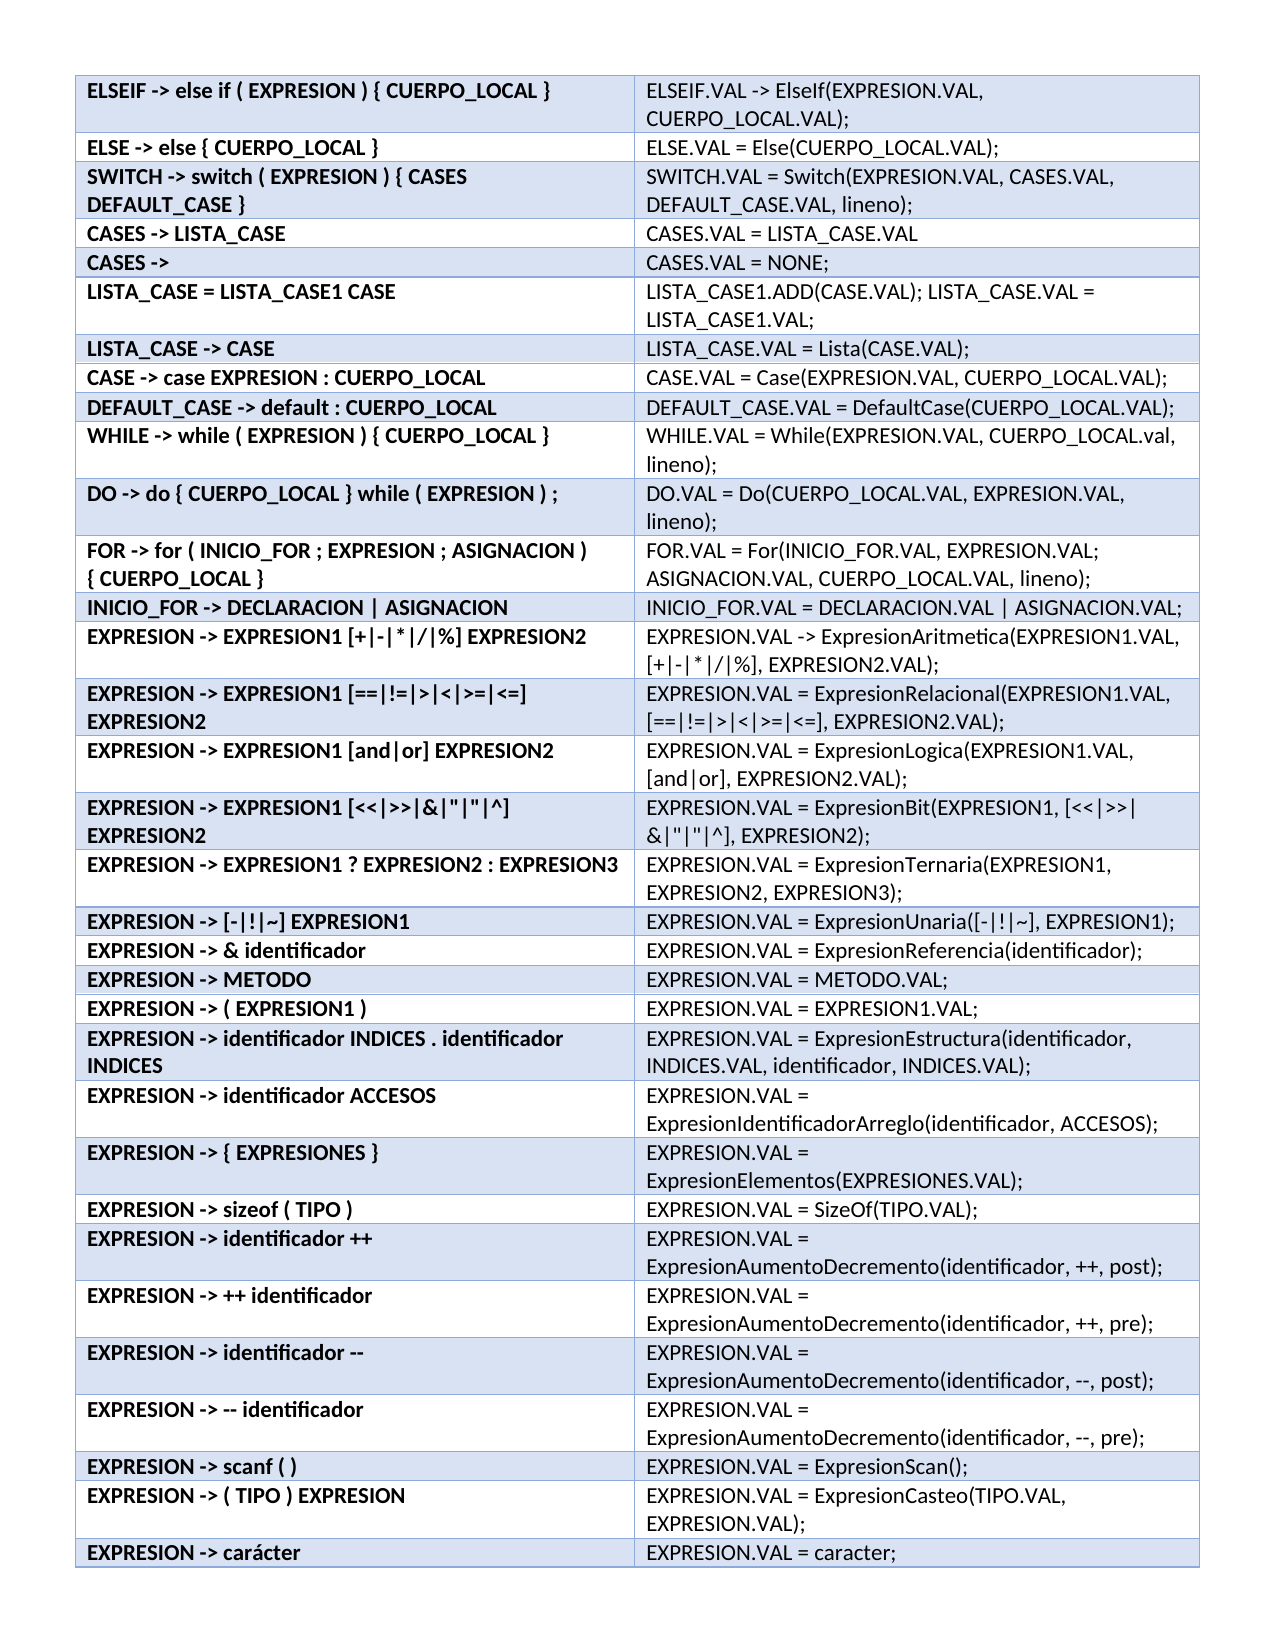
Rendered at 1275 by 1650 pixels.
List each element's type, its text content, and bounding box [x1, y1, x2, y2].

table_cell EXPRESION.VAL = ExpresionUnaria([-|!|~], EXPRESION1); [635, 908, 1199, 935]
table_cell EXPRESION -> [-|!|~] EXPRESION1 [76, 908, 634, 935]
table_cell ELSEIF -> else if ( EXPRESION ) { CUERPO_LOCAL } [76, 76, 634, 132]
table_cell EXPRESION.VAL = ExpresionAumentoDecremento(identificador, ++, pre); [635, 1281, 1199, 1337]
table_cell EXPRESION.VAL = caracter; [635, 1539, 1199, 1566]
table_cell EXPRESION.VAL = ExpresionElementos(EXPRESIONES.VAL); [635, 1138, 1199, 1194]
table_cell EXPRESION -> EXPRESION1 [==|!=|>|<|>=|<=] EXPRESION2 [76, 679, 634, 735]
table_cell EXPRESION -> ++ identificador [76, 1281, 634, 1337]
table_cell EXPRESION.VAL = ExpresionIdentificadorArreglo(identificador, ACCESOS); [635, 1081, 1199, 1137]
table_cell WHILE -> while ( EXPRESION ) { CUERPO_LOCAL } [76, 422, 634, 478]
table_cell EXPRESION -> scanf ( ) [76, 1452, 634, 1480]
table_cell ELSE -> else { CUERPO_LOCAL } [76, 133, 634, 161]
table_cell CASES.VAL = NONE; [635, 248, 1199, 276]
table_cell CASE -> case EXPRESION : CUERPO_LOCAL [76, 364, 634, 392]
table_cell EXPRESION -> EXPRESION1 [and|or] EXPRESION2 [76, 736, 634, 792]
table_cell EXPRESION -> & identificador [76, 936, 634, 964]
table_cell FOR -> for ( INICIO_FOR ; EXPRESION ; ASIGNACION ) { CUERPO_LOCAL } [76, 536, 634, 592]
table_cell ELSE.VAL = Else(CUERPO_LOCAL.VAL); [635, 133, 1199, 161]
table_cell CASE.VAL = Case(EXPRESION.VAL, CUERPO_LOCAL.VAL); [635, 364, 1199, 392]
table_cell EXPRESION -> EXPRESION1 [+|-|*|/|%] EXPRESION2 [76, 622, 634, 678]
table_cell EXPRESION.VAL = ExpresionLogica(EXPRESION1.VAL, [and|or], EXPRESION2.VAL); [635, 736, 1199, 792]
table_cell EXPRESION.VAL = ExpresionRelacional(EXPRESION1.VAL, [==|!=|>|<|>=|<=], EXPRESION2.VAL); [635, 679, 1199, 735]
table_cell CASES -> LISTA_CASE [76, 219, 634, 247]
table_cell DEFAULT_CASE.VAL = DefaultCase(CUERPO_LOCAL.VAL); [635, 393, 1199, 421]
table_cell EXPRESION.VAL = ExpresionEstructura(identificador, INDICES.VAL, identificador, INDICES.VAL); [635, 1024, 1199, 1080]
table_cell EXPRESION -> ( TIPO ) EXPRESION [76, 1481, 634, 1537]
table_cell EXPRESION.VAL = METODO.VAL; [635, 966, 1199, 993]
table_cell EXPRESION -> ( EXPRESION1 ) [76, 995, 634, 1023]
table_cell LISTA_CASE1.ADD(CASE.VAL); LISTA_CASE.VAL = LISTA_CASE1.VAL; [635, 278, 1199, 333]
table_cell EXPRESION -> sizeof ( TIPO ) [76, 1195, 634, 1223]
table_cell SWITCH.VAL = Switch(EXPRESION.VAL, CASES.VAL, DEFAULT_CASE.VAL, lineno); [635, 162, 1199, 218]
table_cell EXPRESION.VAL -> ExpresionAritmetica(EXPRESION1.VAL, [+|-|*|/|%], EXPRESION2.VAL); [635, 622, 1199, 678]
table_cell CASES -> [76, 248, 634, 276]
table_cell EXPRESION.VAL = ExpresionAumentoDecremento(identificador, --, pre); [635, 1395, 1199, 1451]
table_cell EXPRESION.VAL = EXPRESION1.VAL; [635, 995, 1199, 1023]
table_cell EXPRESION.VAL = ExpresionScan(); [635, 1452, 1199, 1480]
table_cell ELSEIF.VAL -> ElseIf(EXPRESION.VAL, CUERPO_LOCAL.VAL); [635, 76, 1199, 132]
table_cell WHILE.VAL = While(EXPRESION.VAL, CUERPO_LOCAL.val, lineno); [635, 422, 1199, 478]
table_cell EXPRESION -> -- identificador [76, 1395, 634, 1451]
table_cell EXPRESION -> carácter [76, 1539, 634, 1566]
table_cell EXPRESION.VAL = SizeOf(TIPO.VAL); [635, 1195, 1199, 1223]
table_cell FOR.VAL = For(INICIO_FOR.VAL, EXPRESION.VAL; ASIGNACION.VAL, CUERPO_LOCAL.VAL, lineno); [635, 536, 1199, 592]
table_cell EXPRESION -> METODO [76, 966, 634, 993]
table_cell EXPRESION.VAL = ExpresionCasteo(TIPO.VAL, EXPRESION.VAL); [635, 1481, 1199, 1537]
table_cell EXPRESION -> identificador ACCESOS [76, 1081, 634, 1137]
table_cell LISTA_CASE = LISTA_CASE1 CASE [76, 278, 634, 333]
table_cell CASES.VAL = LISTA_CASE.VAL [635, 219, 1199, 247]
table_cell EXPRESION -> identificador INDICES . identificador INDICES [76, 1024, 634, 1080]
table_cell LISTA_CASE.VAL = Lista(CASE.VAL); [635, 335, 1199, 362]
table_cell INICIO_FOR -> DECLARACION | ASIGNACION [76, 593, 634, 621]
table_cell EXPRESION.VAL = ExpresionBit(EXPRESION1, [<<|>>|&|"|"|^], EXPRESION2); [635, 793, 1199, 849]
table_cell EXPRESION -> identificador ++ [76, 1224, 634, 1280]
table_cell EXPRESION.VAL = ExpresionAumentoDecremento(identificador, ++, post); [635, 1224, 1199, 1280]
table_cell EXPRESION.VAL = ExpresionReferencia(identificador); [635, 936, 1199, 964]
table_cell DO -> do { CUERPO_LOCAL } while ( EXPRESION ) ; [76, 479, 634, 535]
table_cell SWITCH -> switch ( EXPRESION ) { CASES DEFAULT_CASE } [76, 162, 634, 218]
table_cell EXPRESION.VAL = ExpresionAumentoDecremento(identificador, --, post); [635, 1338, 1199, 1394]
table_cell LISTA_CASE -> CASE [76, 335, 634, 362]
table_cell EXPRESION -> { EXPRESIONES } [76, 1138, 634, 1194]
table_cell EXPRESION -> EXPRESION1 ? EXPRESION2 : EXPRESION3 [76, 850, 634, 906]
table_cell EXPRESION.VAL = ExpresionTernaria(EXPRESION1, EXPRESION2, EXPRESION3); [635, 850, 1199, 906]
table_cell INICIO_FOR.VAL = DECLARACION.VAL | ASIGNACION.VAL; [635, 593, 1199, 621]
table_cell EXPRESION -> identificador -- [76, 1338, 634, 1394]
table_cell DEFAULT_CASE -> default : CUERPO_LOCAL [76, 393, 634, 421]
table_cell DO.VAL = Do(CUERPO_LOCAL.VAL, EXPRESION.VAL, lineno); [635, 479, 1199, 535]
table_cell EXPRESION -> EXPRESION1 [<<|>>|&|"|"|^] EXPRESION2 [76, 793, 634, 849]
